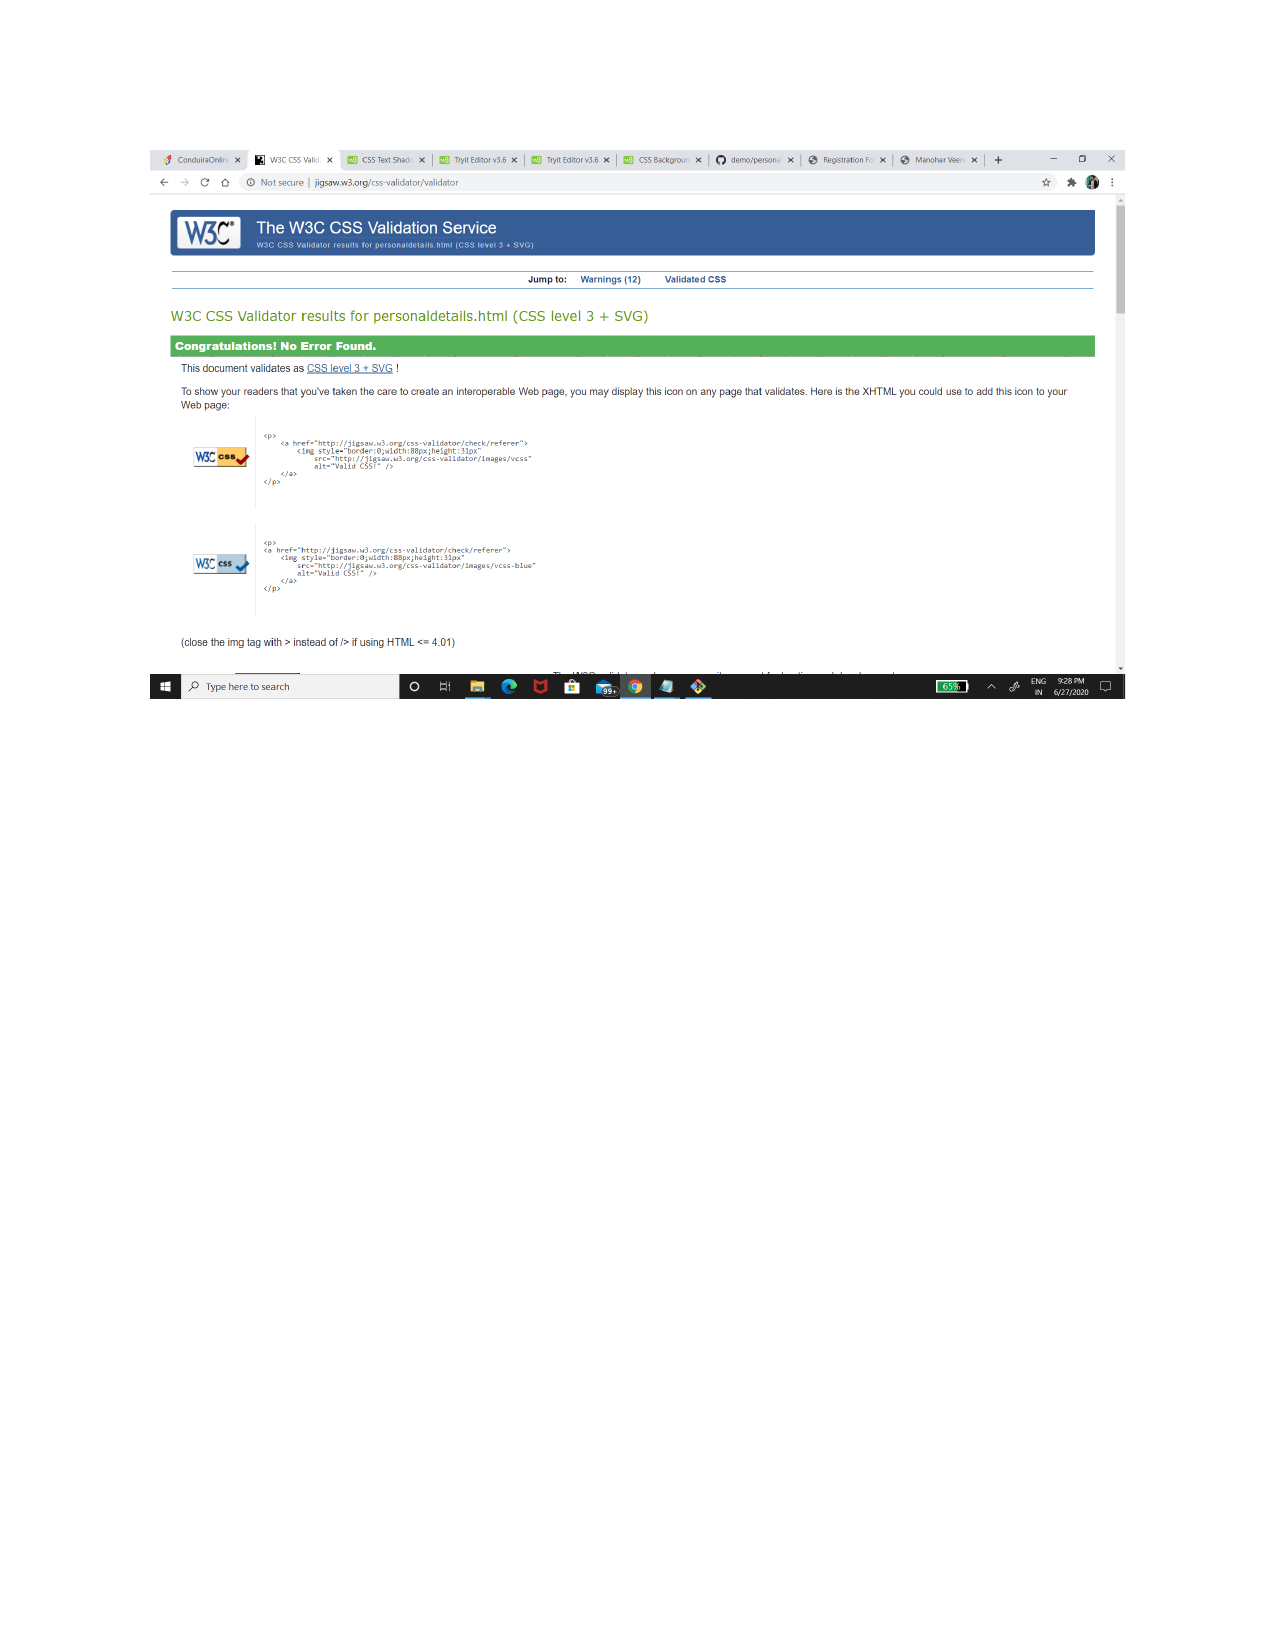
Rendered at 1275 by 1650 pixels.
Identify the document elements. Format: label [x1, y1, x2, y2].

picture [150, 150, 1125, 699]
